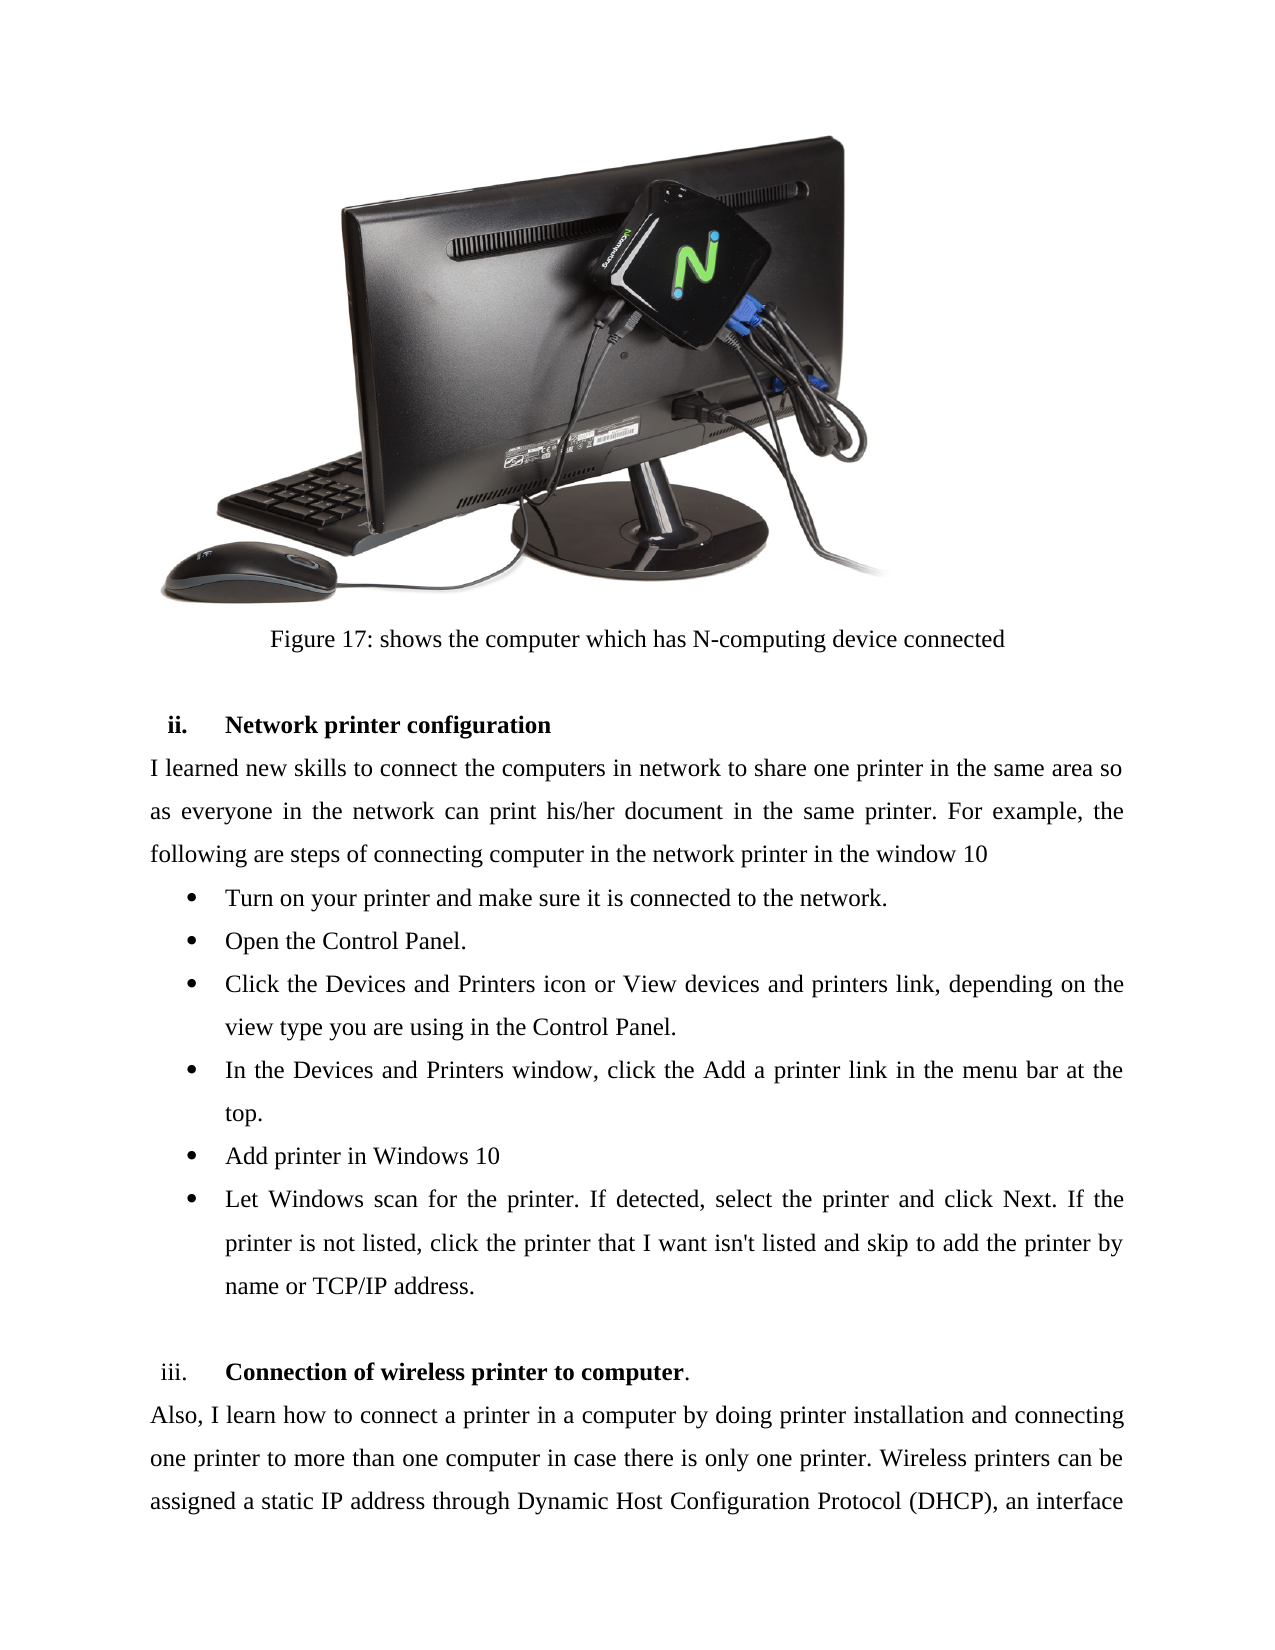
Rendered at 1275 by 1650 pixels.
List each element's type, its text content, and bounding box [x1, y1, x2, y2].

picture [150, 131, 921, 610]
list Connection of wireless printer to computer. [187, 1357, 1125, 1386]
list Let Windows scan for the printer. If detected, select the printer and click Next. If the printer is not listed, click the printer that I want isn't listed and skip to add the printer by name or TCP/IP address. [187, 1184, 1125, 1299]
list In the Devices and Printers window, click the Add a printer link in the menu bar at the top. [187, 1055, 1125, 1127]
list Add printer in Windows 10 [187, 1141, 1125, 1170]
list Click the Devices and Printers icon or View devices and printers link, depending on the view type you are using in the Control Panel. [187, 969, 1125, 1041]
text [150, 1400, 1125, 1515]
list Turn on your printer and make sure it is connected to the network. [187, 883, 1125, 911]
text Figure 17: shows the computer which has N-computing device connected [150, 624, 1125, 653]
text I learned new skills to connect the computers in network to share one printer in the same area so as everyone in the network can print his/her document in the same printer. For example, the following are steps of connecting computer in the network printer in the window 10 [150, 753, 1125, 868]
list Open the Control Panel. [187, 926, 1125, 954]
list Network printer configuration [187, 710, 1125, 739]
